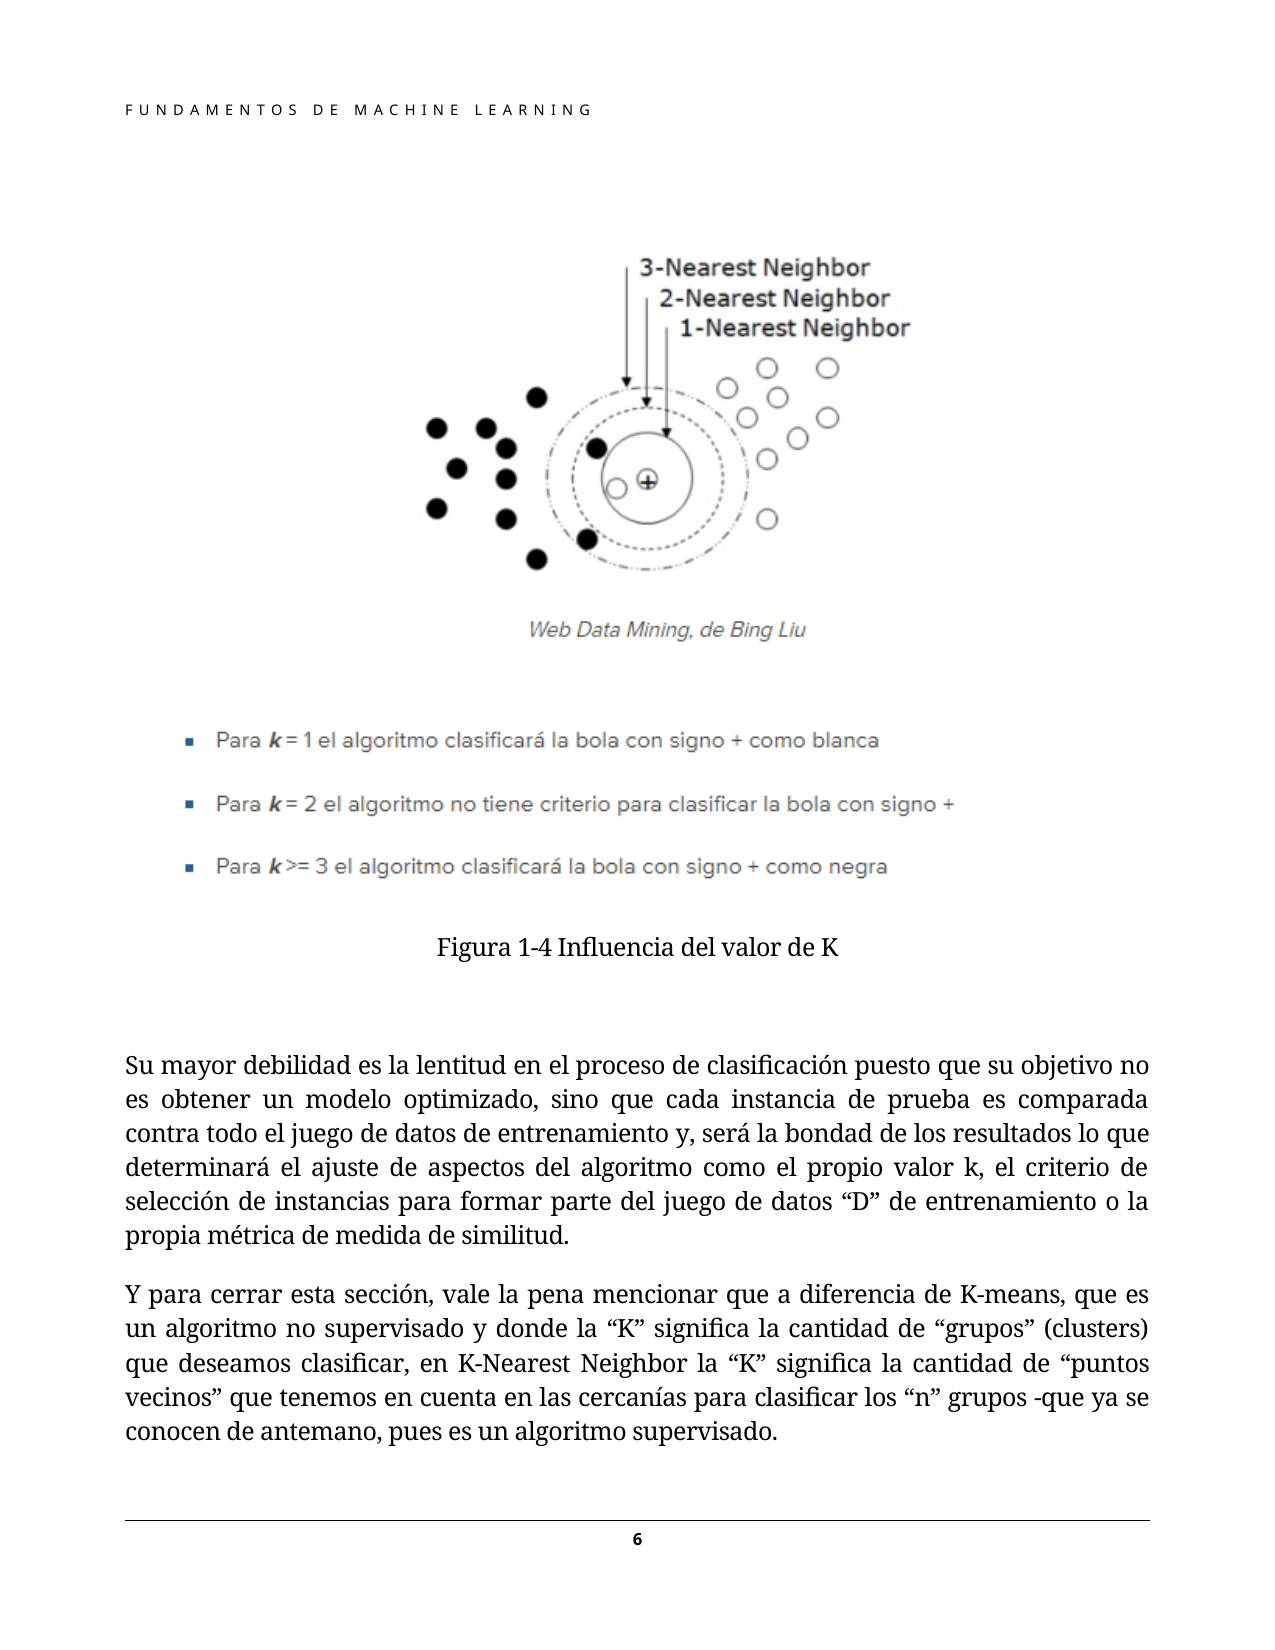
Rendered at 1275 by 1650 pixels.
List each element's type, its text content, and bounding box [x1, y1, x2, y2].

picture [125, 187, 1150, 905]
text Figura 1-4 Influencia del valor de K [125, 929, 1150, 964]
text Su mayor debilidad es la lentitud en el proceso de clasificación puesto que su objetivo no es obtener un modelo optimizado, sino que cada instancia de prueba es comparada contra todo el juego de datos de entrenamiento y, será la bondad de los resultados lo que determinará el ajuste de aspectos del algoritmo como el propio valor k, el criterio de selección de instancias para formar parte del juego de datos “D” de entrenamiento o la propia métrica de medida de similitud. [125, 1048, 1150, 1252]
text Y para cerrar esta sección, vale la pena mencionar que a diferencia de K-means, que es un algoritmo no supervisado y donde la “K” significa la cantidad de “grupos” (clusters) que deseamos clasificar, en K-Nearest Neighbor la “K” significa la cantidad de “puntos vecinos” que tenemos en cuenta en las cercanías para clasificar los “n” grupos -que ya se conocen de antemano, pues es un algoritmo supervisado. [125, 1277, 1150, 1447]
